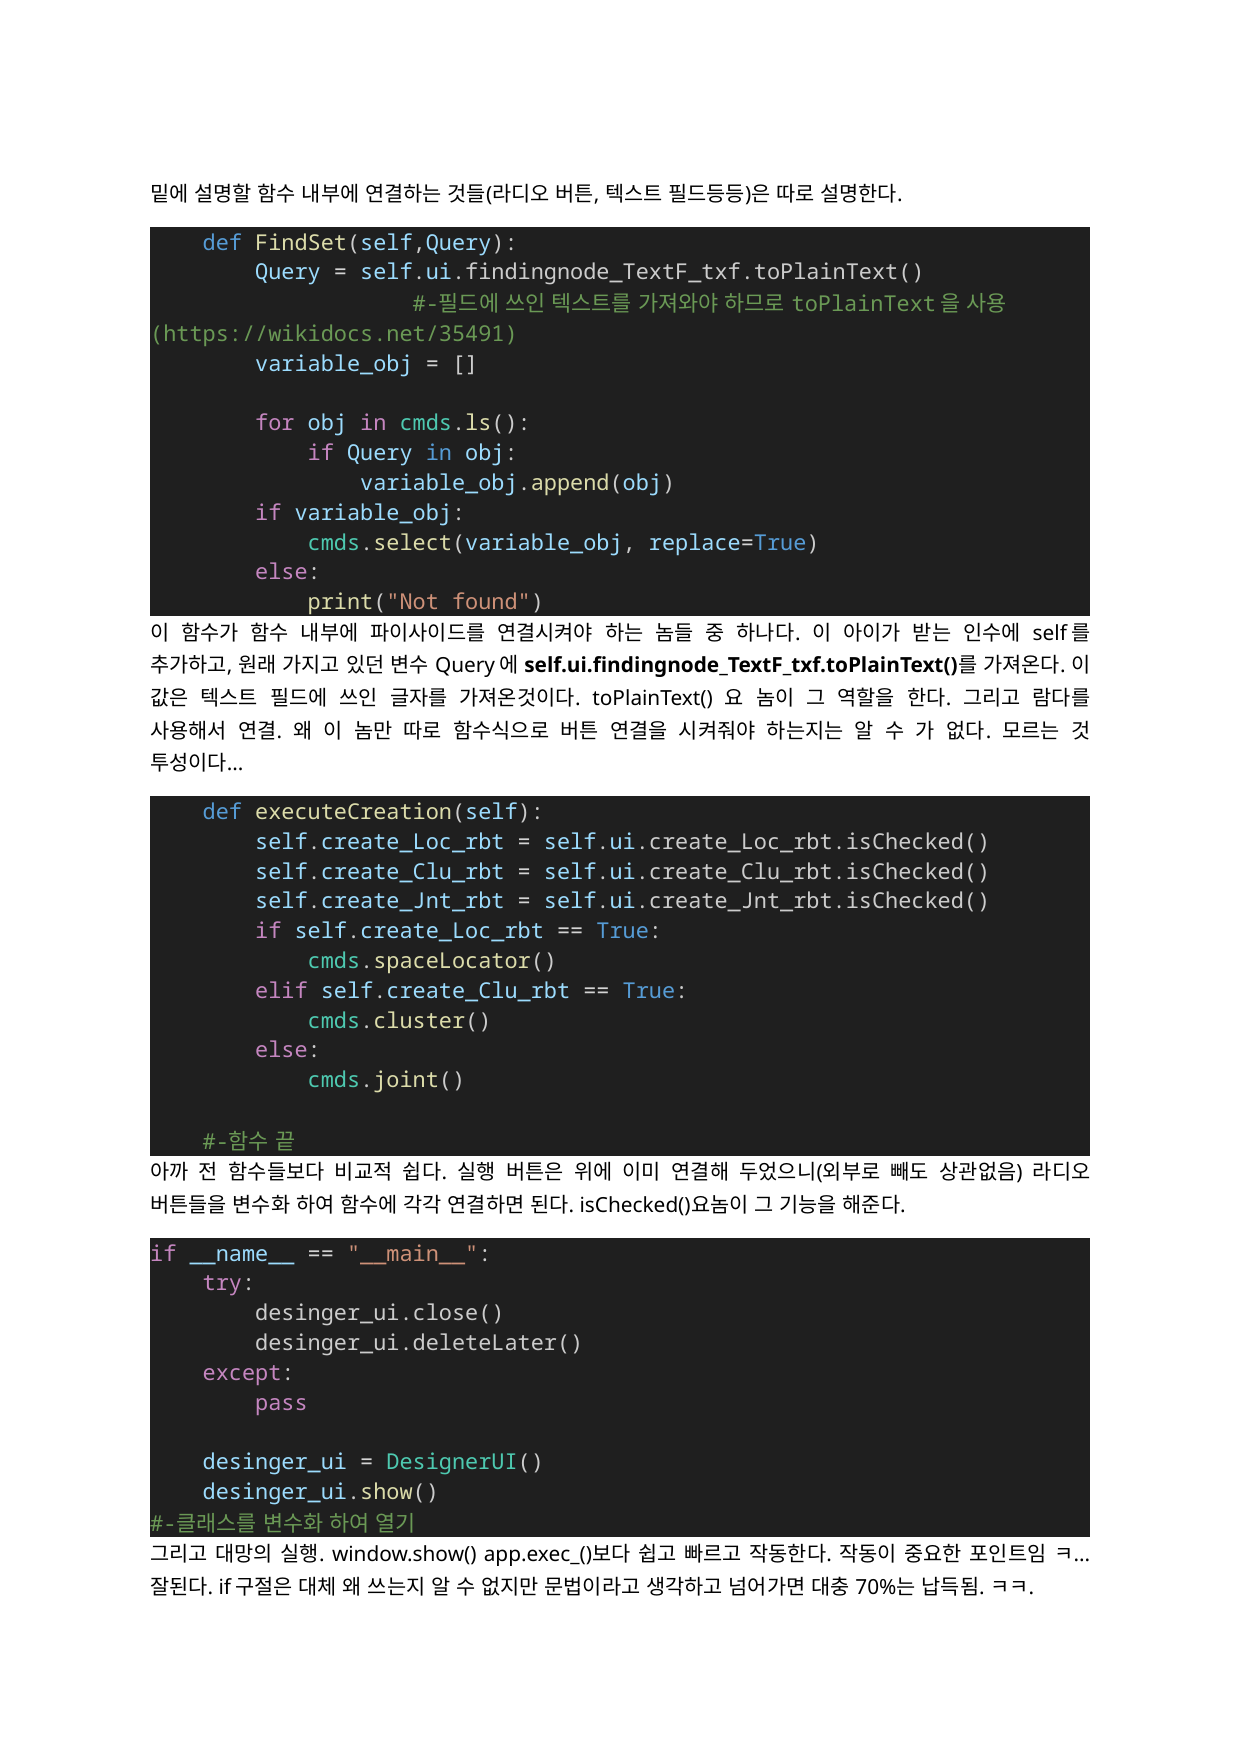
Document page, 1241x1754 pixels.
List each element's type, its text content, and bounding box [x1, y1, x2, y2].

text desinger_ui.show() [150, 1476, 1090, 1506]
text 이 함수가 함수 내부에 파이사이드를 연결시켜야 하는 놈들 중 하나다. 이 아이가 받는 인수에 self를 추가하고, 원래 가지고 있던 변수 Query에 self.ui.findingnode_TextF_txf.toPlainText()를 가져온다. 이 값은 텍스트 필드에 쓰인 글자를 가져온것이다. toPlainText() 요 놈이 그 역할을 한다. 그리고 람다를 사용해서 연결. 왜 이 놈만 따로 함수식으로 버튼 연결을 시켜줘야 하는지는 알 수 가 없다. 모르는 것 투성이다... [150, 616, 1090, 777]
text #-클래스를 변수화 하여 열기 [150, 1506, 1090, 1537]
text 그리고 대망의 실행. window.show() app.exec_()보다 쉽고 빠르고 작동한다. 작동이 중요한 포인트임 ㅋ... 잘된다. if구절은 대체 왜 쓰는지 알 수 없지만 문법이라고 생각하고 넘어가면 대충 70%는 납득됨. ㅋㅋ. [150, 1537, 1090, 1601]
text cmds.cluster() [150, 1004, 1090, 1034]
text else: [150, 1034, 1090, 1064]
text desinger_ui.close() [150, 1297, 1090, 1327]
text self.create_Loc_rbt = self.ui.create_Loc_rbt.isChecked() [150, 826, 1090, 856]
text for obj in cmds.ls(): [150, 407, 1090, 437]
text try: [150, 1267, 1090, 1297]
text self.create_Clu_rbt = self.ui.create_Clu_rbt.isChecked() [150, 856, 1090, 885]
text if __name__ == "__main__": [150, 1238, 1090, 1267]
text desinger_ui.deleteLater() [150, 1327, 1090, 1357]
text cmds.select(variable_obj, replace=True) [150, 526, 1090, 556]
text self.create_Jnt_rbt = self.ui.create_Jnt_rbt.isChecked() [150, 885, 1090, 915]
text if self.create_Loc_rbt == True: [150, 915, 1090, 945]
text except: [150, 1357, 1090, 1387]
text 아까 전 함수들보다 비교적 쉽다. 실행 버튼은 위에 이미 연결해 두었으니(외부로 빼도 상관없음) 라디오 버튼들을 변수화 하여 함수에 각각 연결하면 된다. isChecked()요놈이 그 기능을 해준다. [150, 1156, 1090, 1218]
text else: [150, 556, 1090, 586]
text 밑에 설명할 함수 내부에 연결하는 것들(라디오 버튼, 텍스트 필드등등)은 따로 설명한다. [150, 177, 1090, 207]
text variable_obj = [] [150, 348, 1090, 377]
text pass [150, 1387, 1090, 1416]
text if Query in obj: [150, 437, 1090, 467]
text def FindSet(self,Query): [150, 227, 1090, 256]
text cmds.spaceLocator() [150, 945, 1090, 975]
text cmds.joint() [150, 1064, 1090, 1094]
text desinger_ui = DesignerUI() [150, 1446, 1090, 1476]
text elif self.create_Clu_rbt == True: [150, 975, 1090, 1004]
text #-필드에 쓰인 텍스트를 가져와야 하므로 toPlainText을 사용(https://wikidocs.net/35491) [150, 286, 1090, 348]
text variable_obj.append(obj) [150, 467, 1090, 497]
text print("Not found") [150, 586, 1090, 616]
text #-함수 끝 [150, 1124, 1090, 1156]
text Query = self.ui.findingnode_TextF_txf.toPlainText() [150, 256, 1090, 286]
text if variable_obj: [150, 497, 1090, 526]
text def executeCreation(self): [150, 796, 1090, 826]
